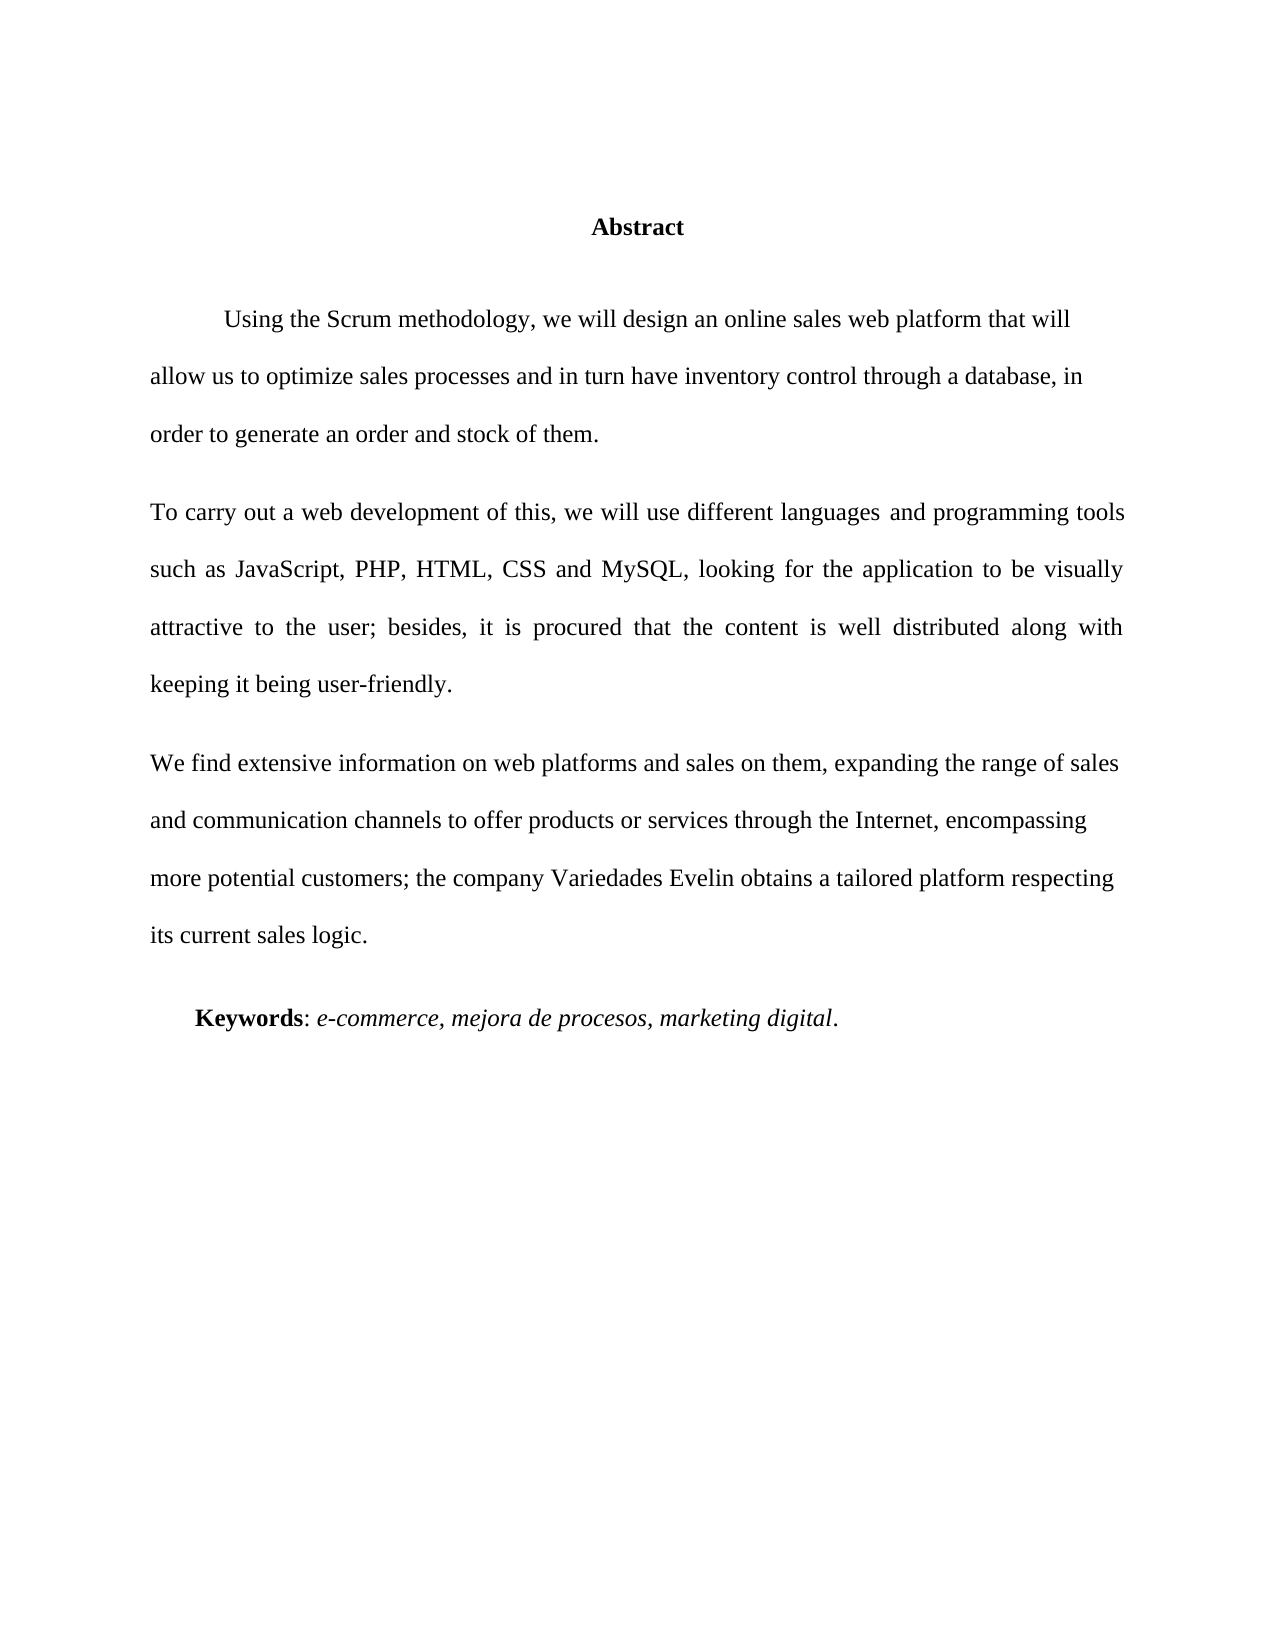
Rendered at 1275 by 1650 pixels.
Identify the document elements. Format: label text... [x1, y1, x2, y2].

text We find extensive information on web platforms and sales on them, expanding the range of sales and communication channels to offer products or services through the Internet, encompassing more potential customers; the company Variedades Evelin obtains a tailored platform respecting its current sales logic. [150, 748, 1125, 949]
subtitle Abstract [150, 212, 1125, 241]
text To carry out a web development of this, we will use different languages ​​and programming tools such as JavaScript, PHP, HTML, CSS and MySQL, looking for the application to be visually attractive to the user; besides, it is procured that the content is well distributed along with keeping it being user-friendly. [150, 497, 1125, 698]
text Using the Scrum methodology, we will design an online sales web platform that will allow us to optimize sales processes and in turn have inventory control through a database, in order to generate an order and stock of them. [150, 304, 1125, 447]
text Keywords: e-commerce, mejora de procesos, marketing digital. [150, 1003, 1125, 1032]
